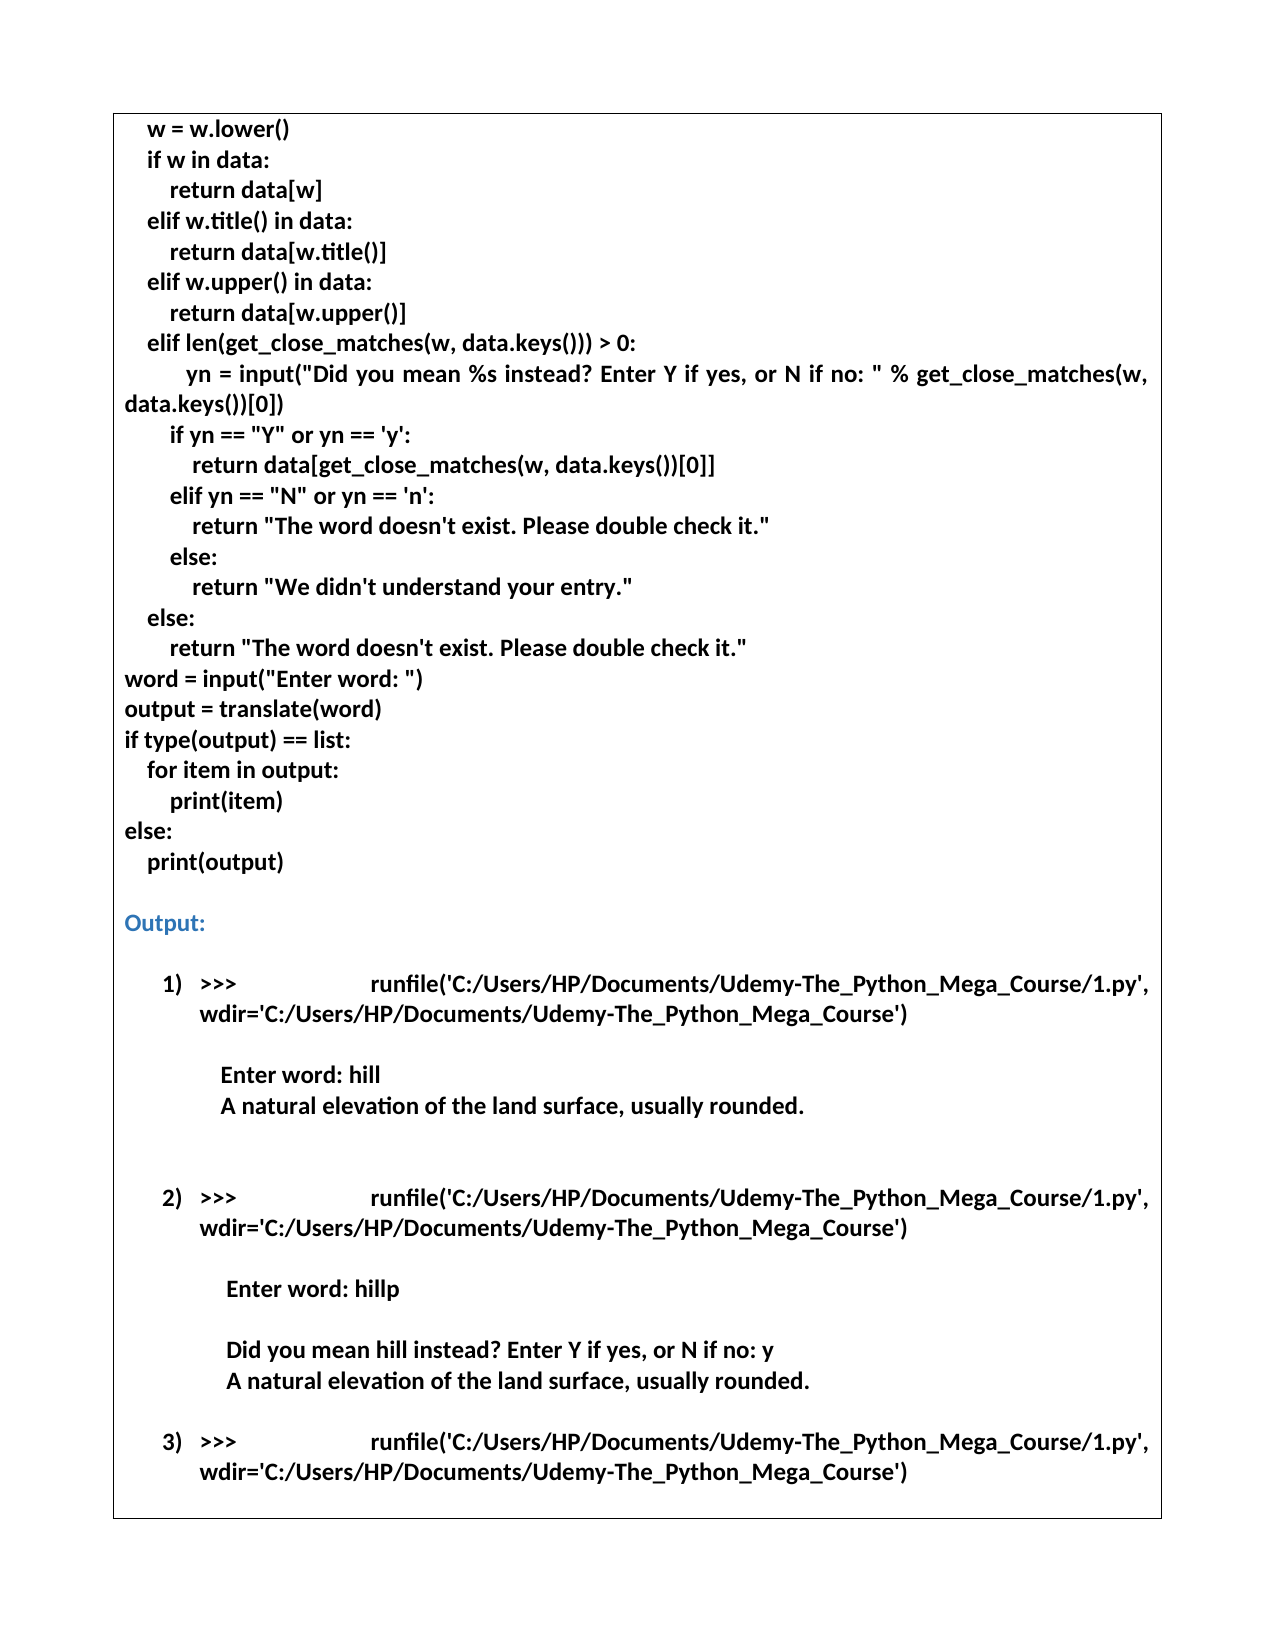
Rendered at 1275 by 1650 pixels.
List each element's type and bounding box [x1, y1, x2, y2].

table_cell [114, 114, 1161, 1517]
